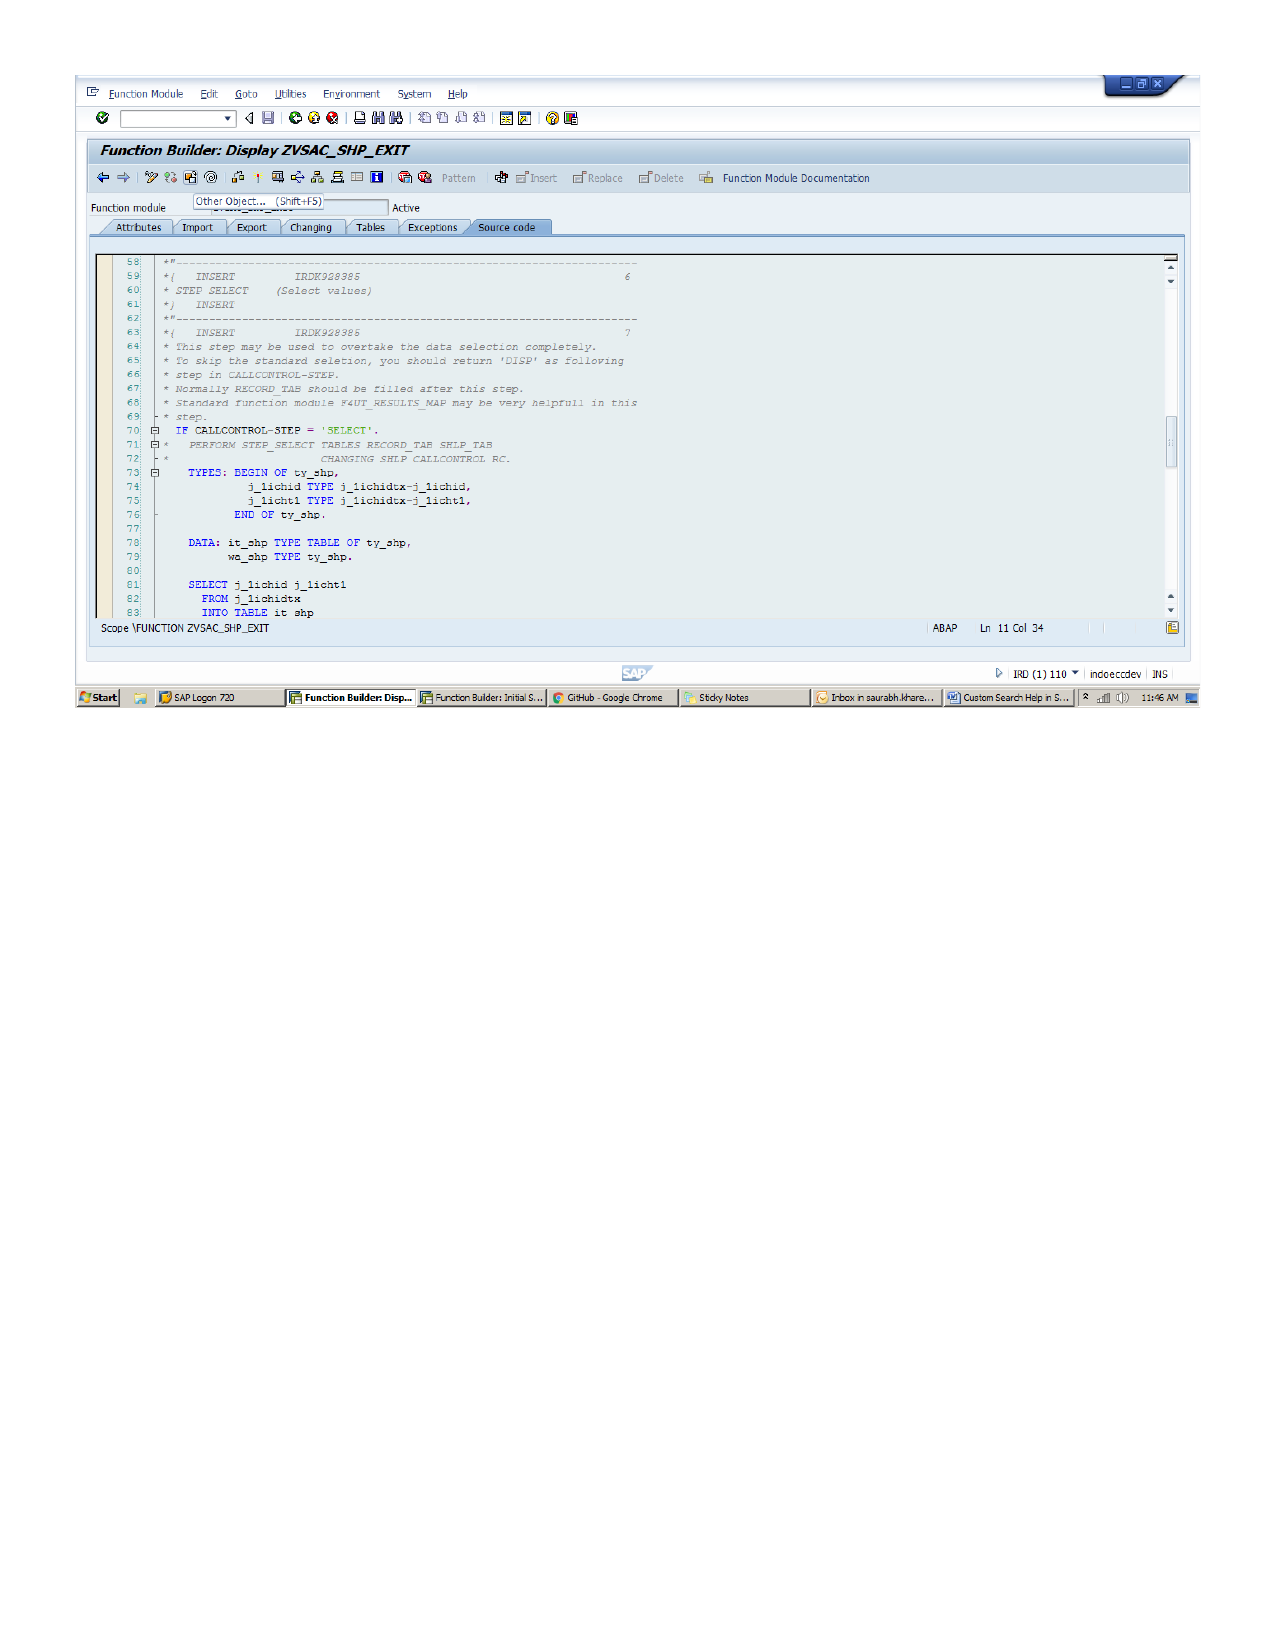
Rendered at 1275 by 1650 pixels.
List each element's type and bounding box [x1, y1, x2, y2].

picture [75, 75, 1200, 708]
